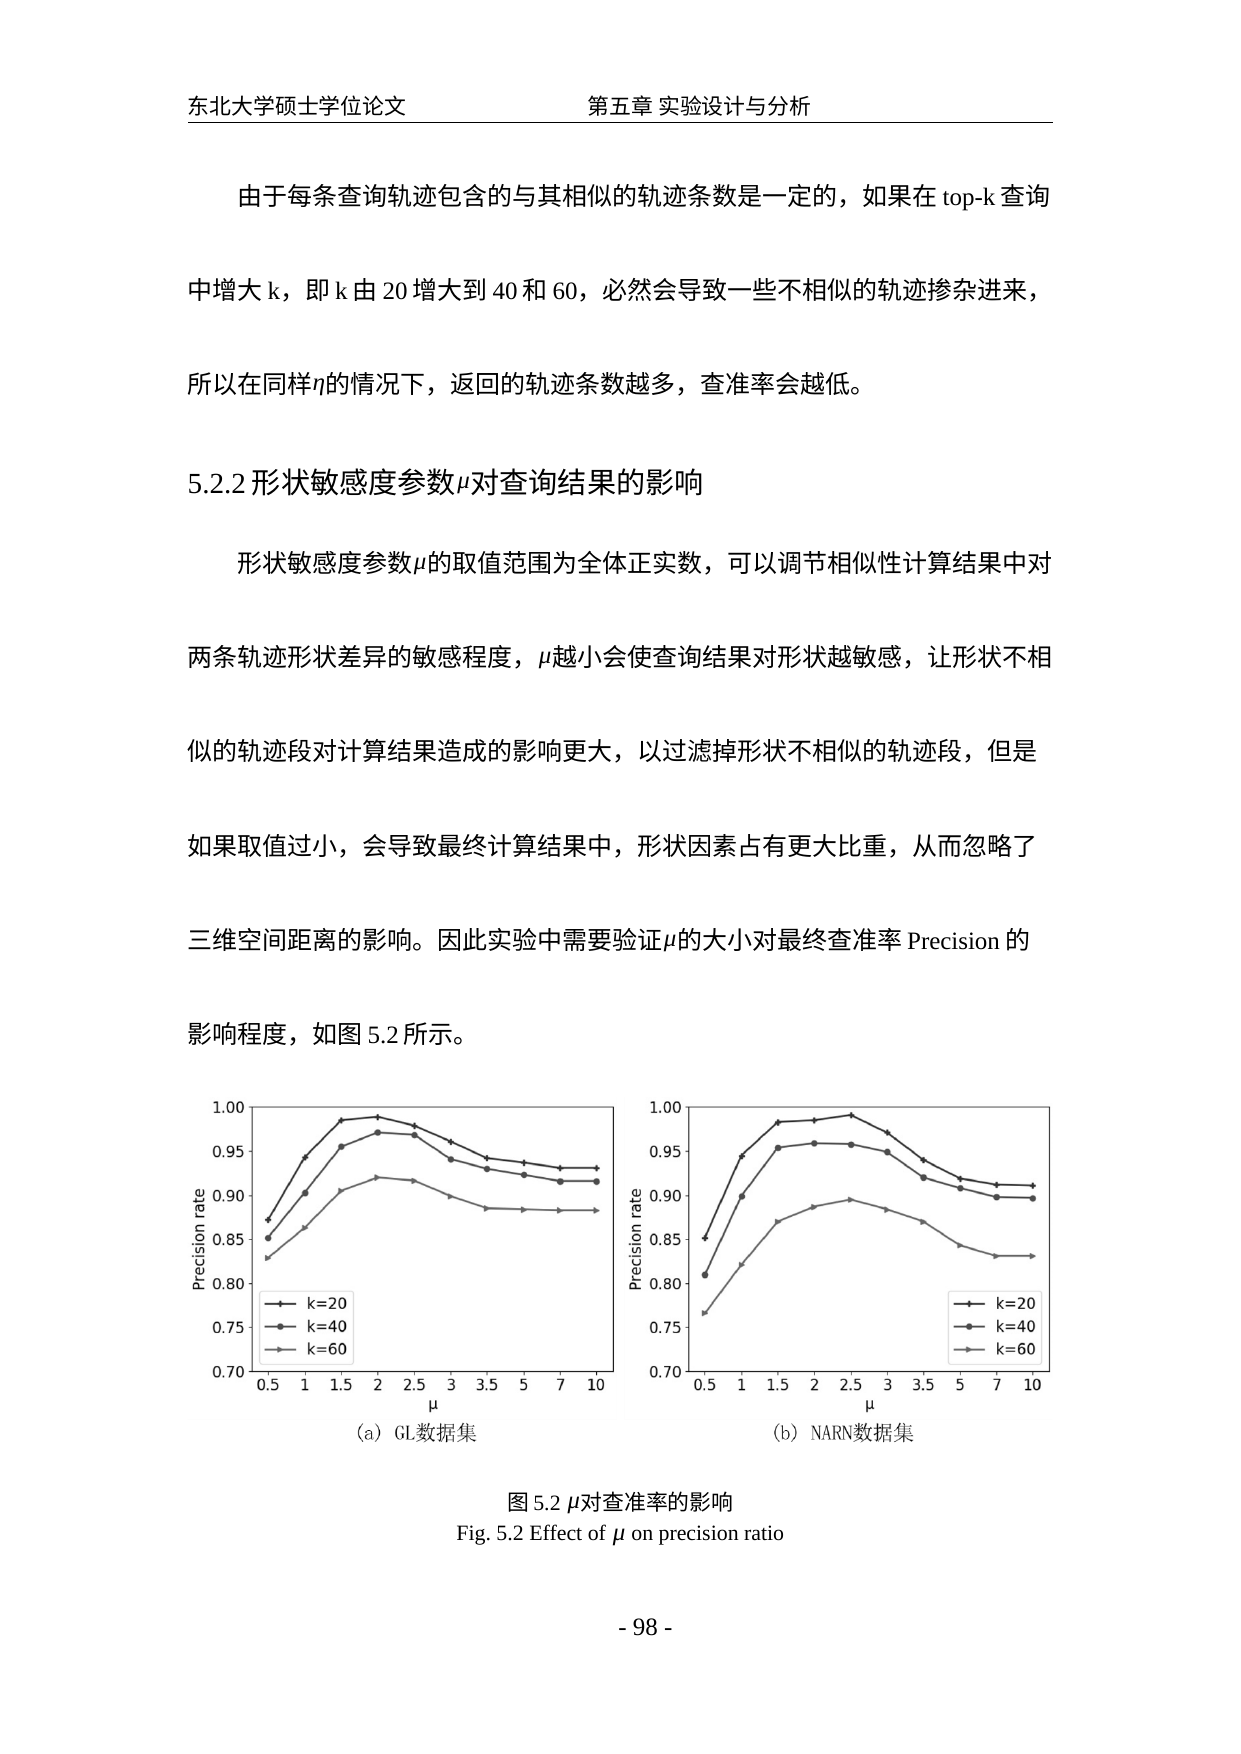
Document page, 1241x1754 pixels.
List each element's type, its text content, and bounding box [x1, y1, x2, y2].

text Fig. 5.2 Effect of on precision ratio [187, 1517, 1053, 1549]
text 由于每条查询轨迹包含的与其相似的轨迹条数是一定的，如果在top-k查询中增大k，即k由20增大到40和60，必然会导致一些不相似的轨迹掺杂进来，所以在同样的情况下，返回的轨迹条数越多，查准率会越低。 [187, 162, 1053, 415]
picture [187, 1097, 1053, 1455]
text 图5.2 对查准率的影响 [187, 1484, 1053, 1517]
subtitle 5.2.2形状敏感度参数对查询结果的影响 [187, 448, 1053, 513]
text 形状敏感度参数的取值范围为全体正实数，可以调节相似性计算结果中对两条轨迹形状差异的敏感程度，越小会使查询结果对形状越敏感，让形状不相似的轨迹段对计算结果造成的影响更大，以过滤掉形状不相似的轨迹段，但是如果取值过小，会导致最终计算结果中，形状因素占有更大比重，从而忽略了三维空间距离的影响。因此实验中需要验证的大小对最终查准率Precision的影响程度，如图5.2所示。 [187, 529, 1053, 1065]
